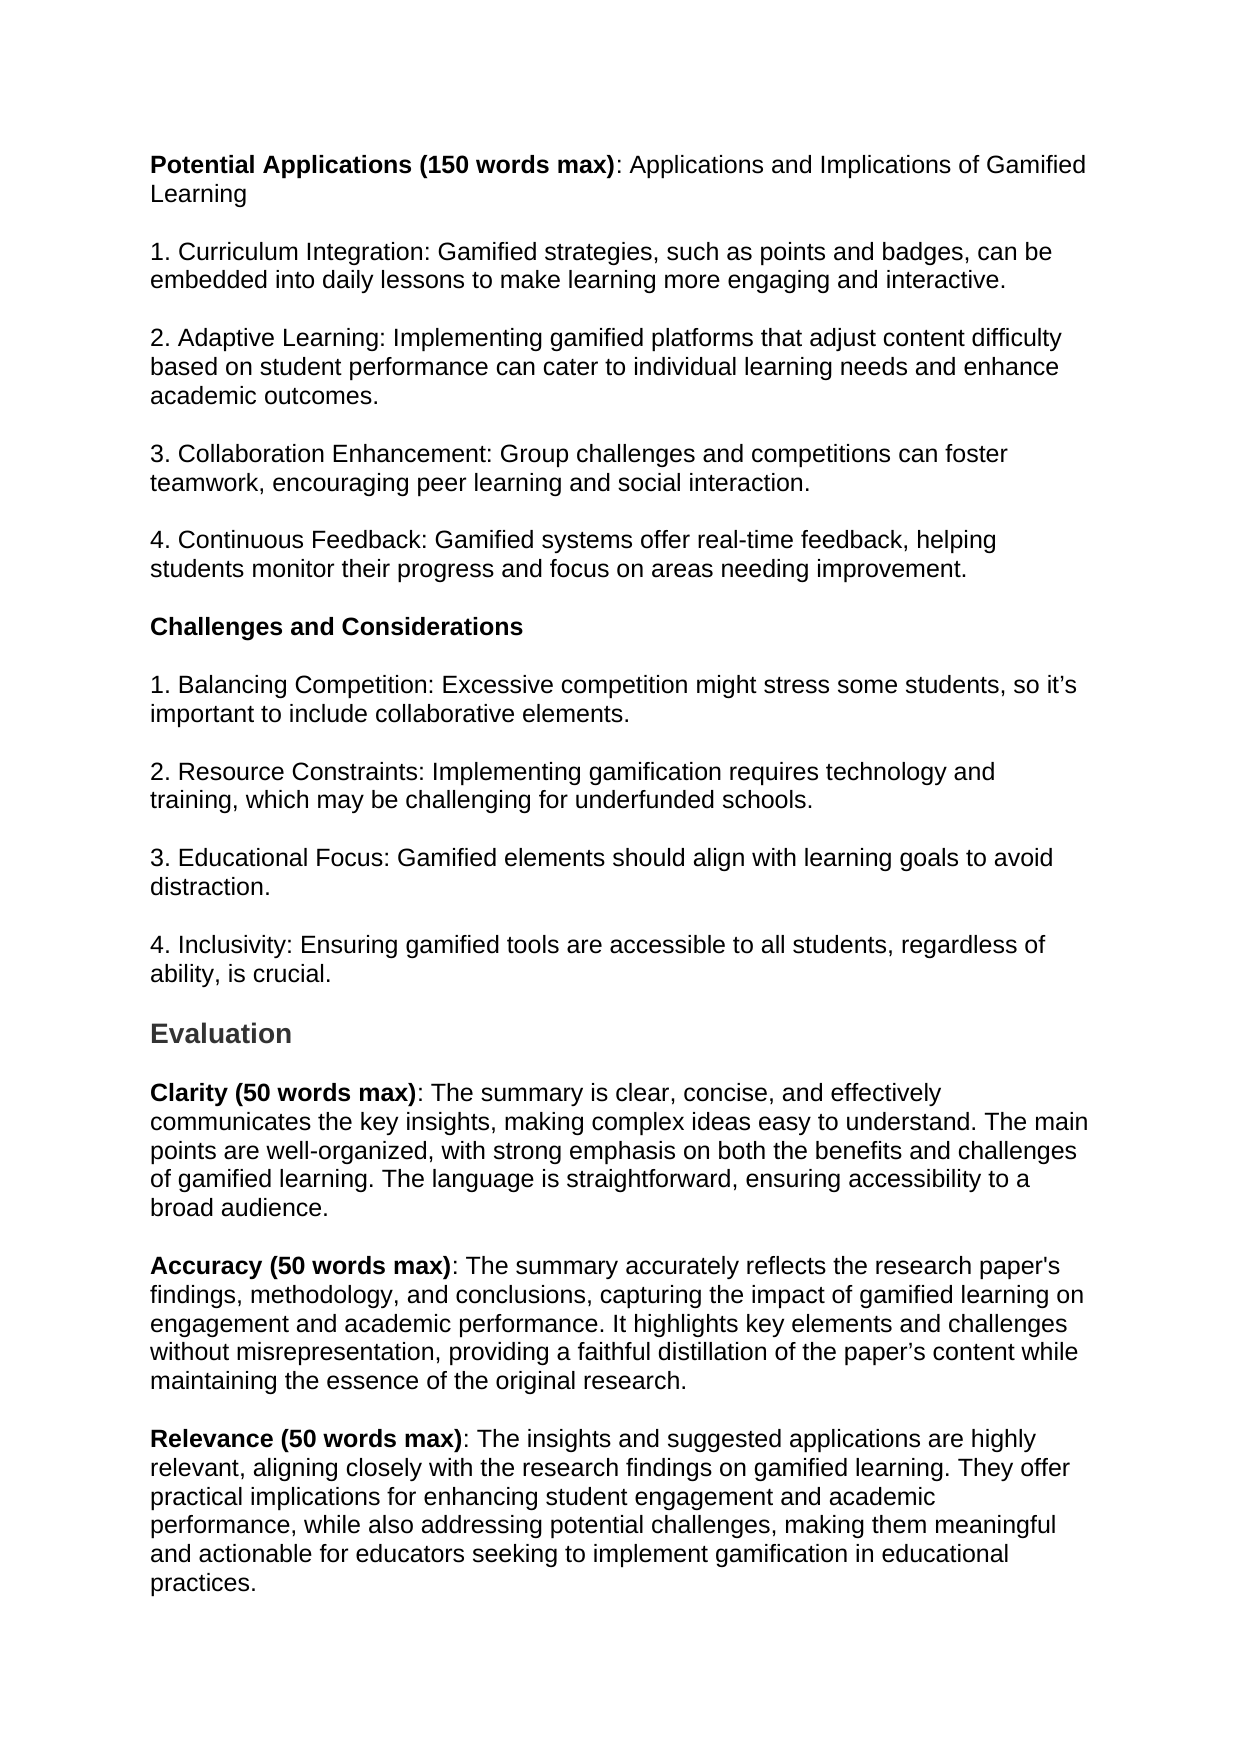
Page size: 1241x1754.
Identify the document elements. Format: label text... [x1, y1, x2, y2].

text Accuracy (50 words max): The summary accurately reflects the research paper's findings, methodology, and conclusions, capturing the impact of gamified learning on engagement and academic performance. It highlights key elements and challenges without misrepresentation, providing a faithful distillation of the paper’s content while maintaining the essence of the original research. [150, 1251, 1090, 1395]
text 2. Adaptive Learning: Implementing gamified platforms that adjust content difficulty based on student performance can cater to individual learning needs and enhance academic outcomes. [150, 323, 1090, 409]
text 2. Resource Constraints: Implementing gamification requires technology and training, which may be challenging for underfunded schools. [150, 757, 1090, 814]
text 4. Continuous Feedback: Gamified systems offer real-time feedback, helping students monitor their progress and focus on areas needing improvement. [150, 525, 1090, 583]
text 3. Collaboration Enhancement: Group challenges and competitions can foster teamwork, encouraging peer learning and social interaction. [150, 439, 1090, 496]
text 4. Inclusivity: Ensuring gamified tools are accessible to all students, regardless of ability, is crucial. [150, 930, 1090, 987]
text Challenges and Considerations [150, 612, 1090, 641]
subtitle Evaluation [150, 1017, 1090, 1049]
text Potential Applications (150 words max): Applications and Implications of Gamified Learning [150, 150, 1090, 207]
text Relevance (50 words max): The insights and suggested applications are highly relevant, aligning closely with the research findings on gamified learning. They offer practical implications for enhancing student engagement and academic performance, while also addressing potential challenges, making them meaningful and actionable for educators seeking to implement gamification in educational practices. [150, 1424, 1090, 1597]
text 1. Balancing Competition: Excessive competition might stress some students, so it’s important to include collaborative elements. [150, 670, 1090, 727]
text Clarity (50 words max): The summary is clear, concise, and effectively communicates the key insights, making complex ideas easy to understand. The main points are well-organized, with strong emphasis on both the benefits and challenges of gamified learning. The language is straightforward, ensuring accessibility to a broad audience. [150, 1078, 1090, 1222]
list Curriculum Integration: Gamified strategies, such as points and badges, can be embedded into daily lessons to make learning more engaging and interactive. [150, 237, 1090, 294]
text 3. Educational Focus: Gamified elements should align with learning goals to avoid distraction. [150, 843, 1090, 901]
